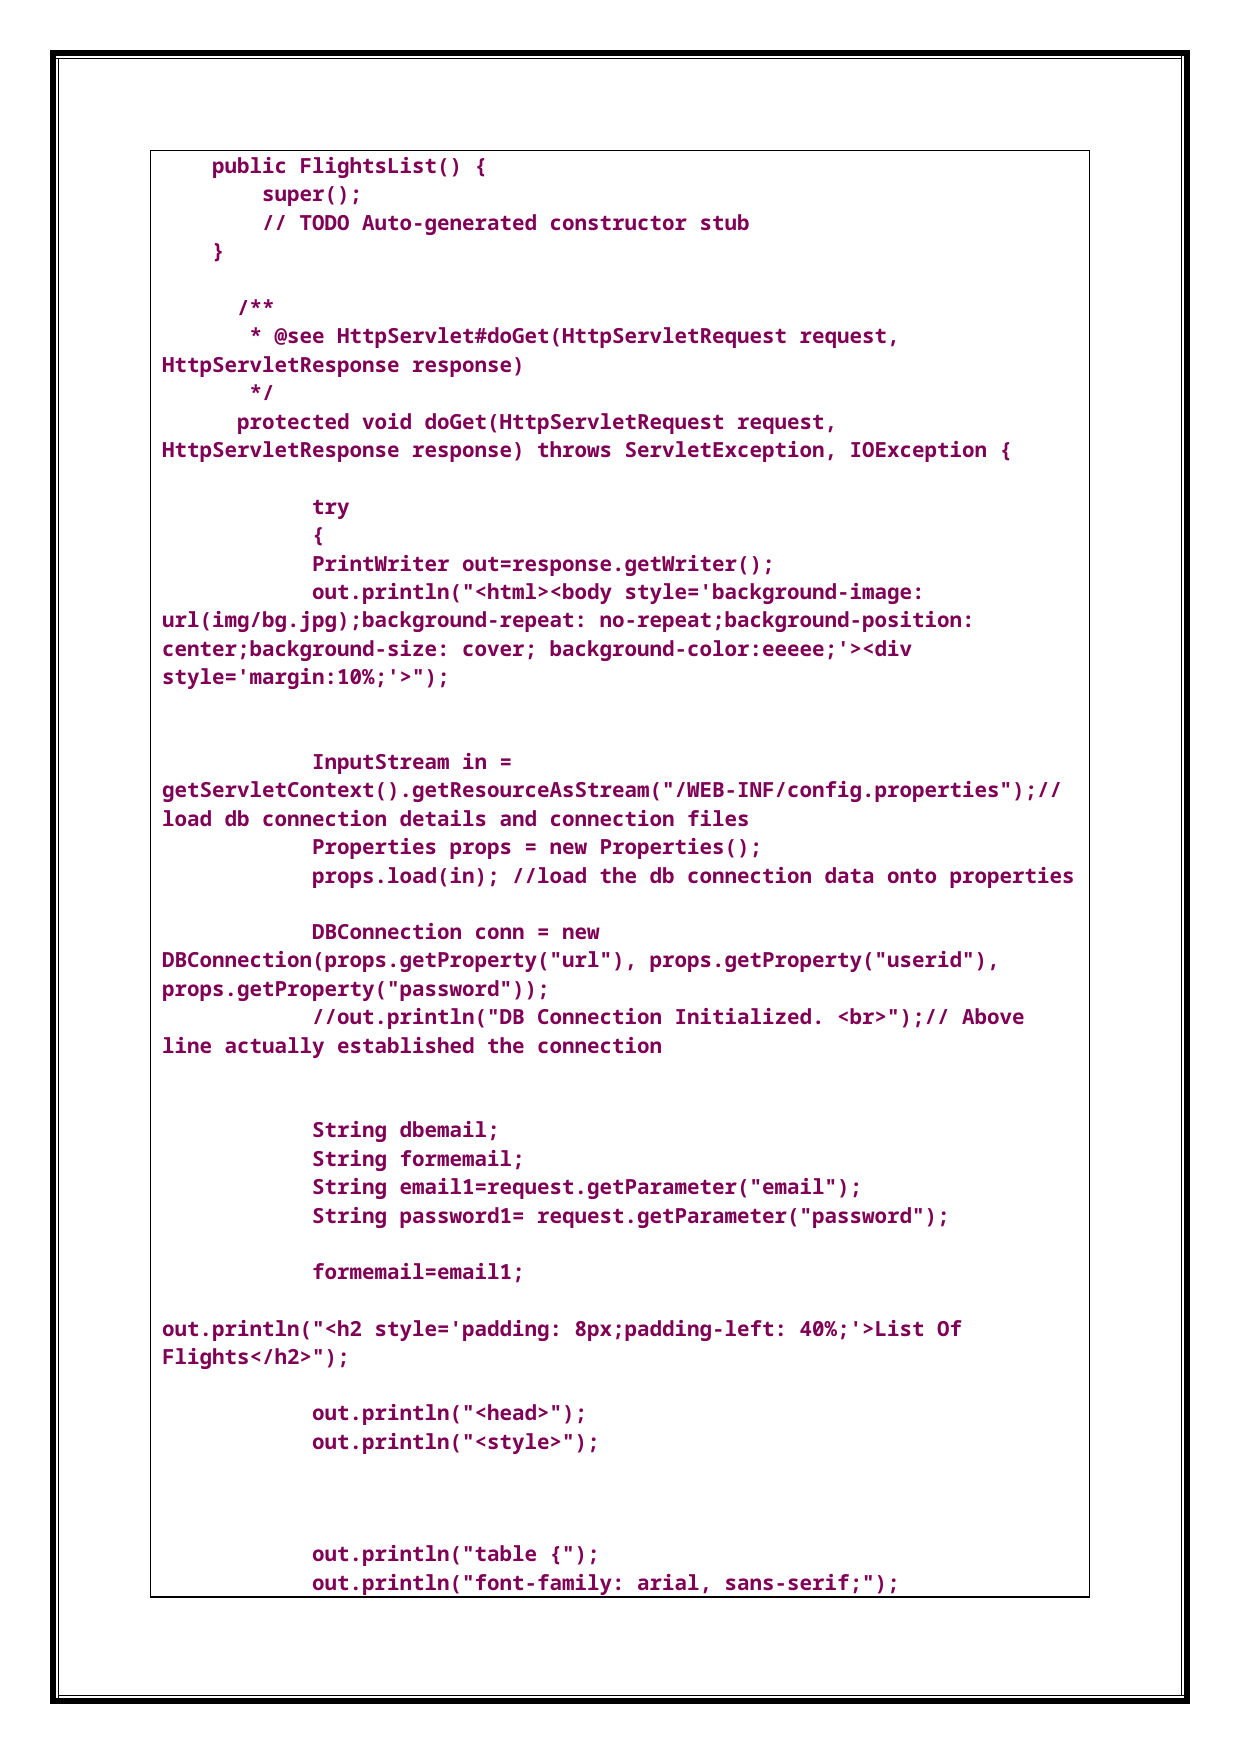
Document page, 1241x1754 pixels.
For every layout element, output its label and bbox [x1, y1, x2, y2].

table_header [151, 151, 1089, 1596]
